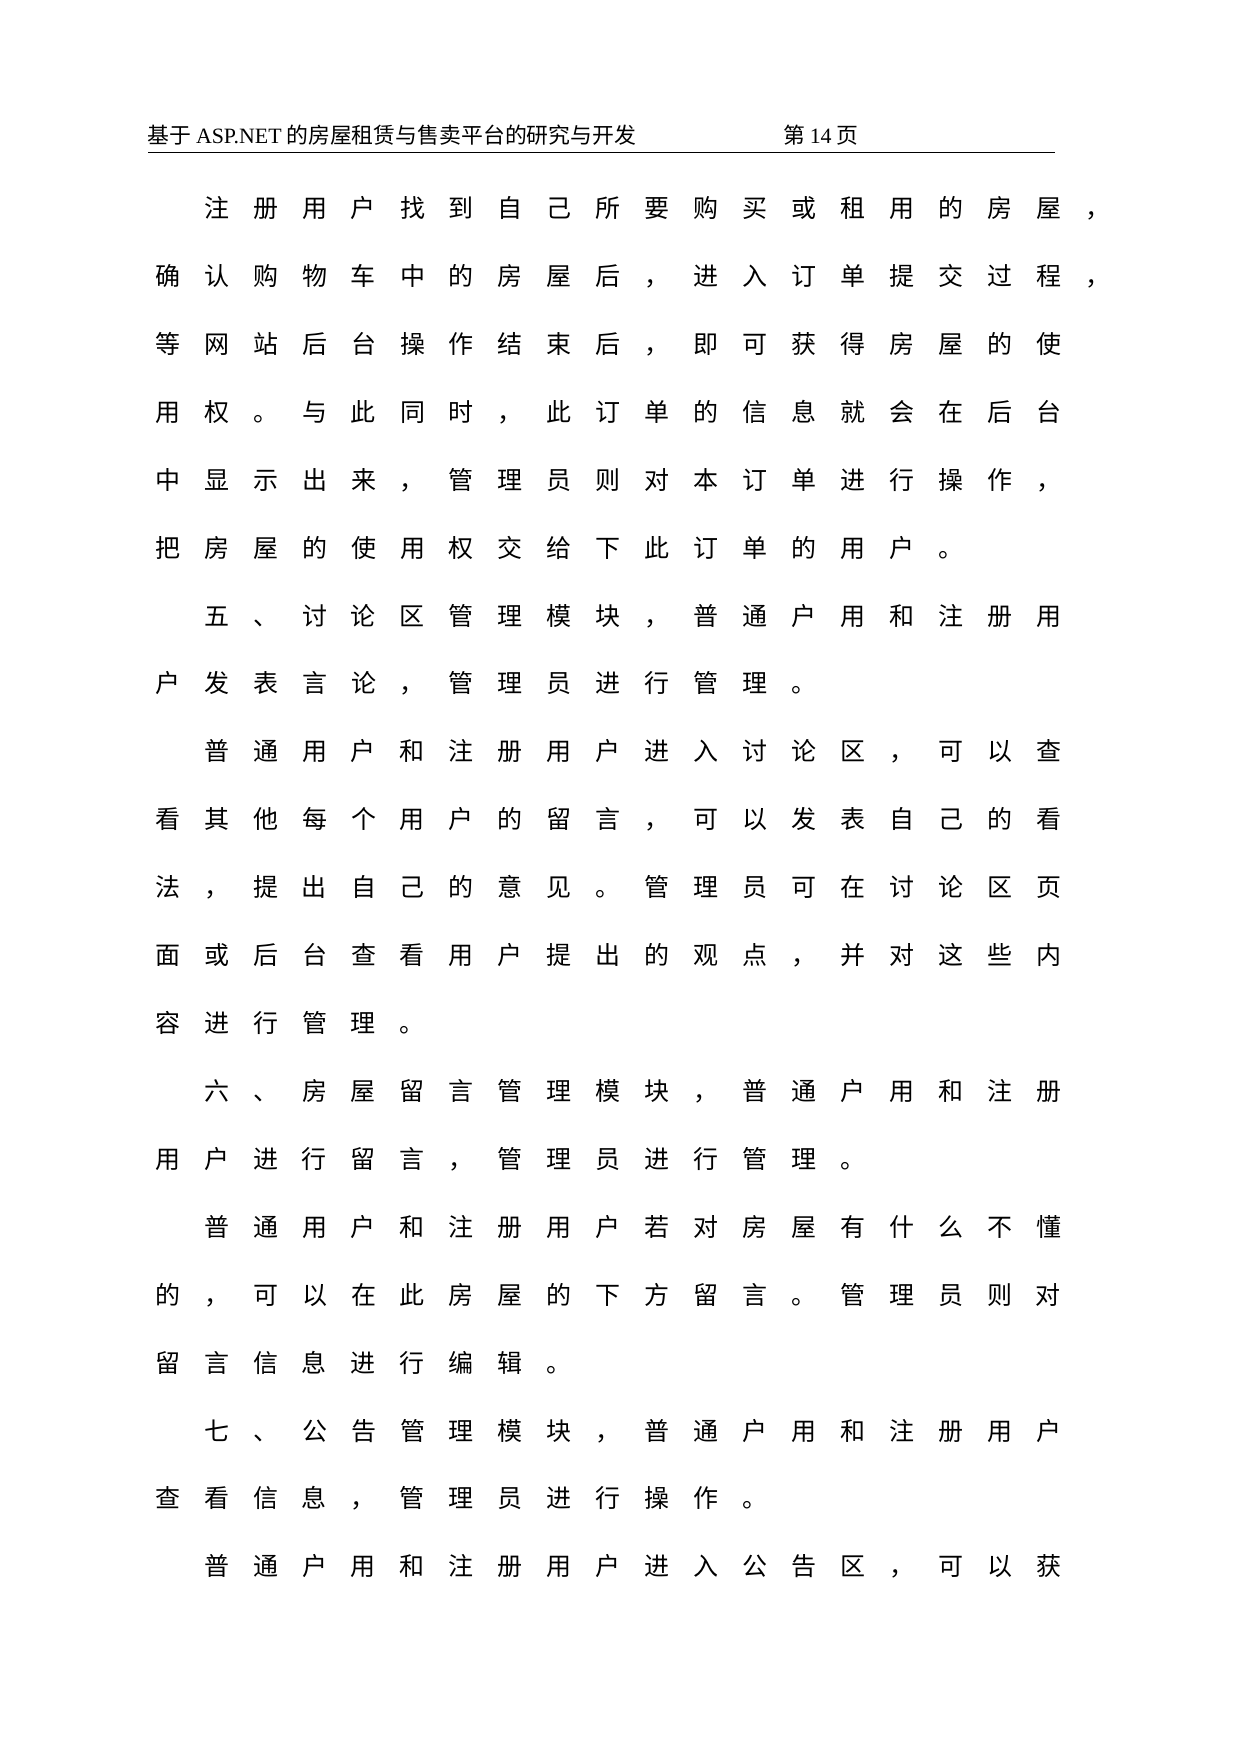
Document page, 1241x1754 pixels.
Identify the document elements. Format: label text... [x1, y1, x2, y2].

text 普通用户和注册用户进入讨论区，可以查看其他每个用户的留言，可以发表自己的看法，提出自己的意见。管理员可在讨论区页面或后台查看用户提出的观点，并对这些内容进行管理。 [155, 716, 1085, 1056]
text 普通用户和注册用户若对房屋有什么不懂的，可以在此房屋的下方留言。管理员则对留言信息进行编辑。 [155, 1191, 1085, 1395]
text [155, 1531, 1085, 1599]
text 六、房屋留言管理模块，普通户用和注册用户进行留言，管理员进行管理。 [155, 1056, 1085, 1191]
text 五、讨论区管理模块，普通户用和注册用户发表言论，管理员进行管理。 [155, 580, 1085, 716]
text 注册用户找到自己所要购买或租用的房屋，确认购物车中的房屋后，进入订单提交过程，等网站后台操作结束后，即可获得房屋的使用权。与此同时，此订单的信息就会在后台中显示出来，管理员则对本订单进行操作，把房屋的使用权交给下此订单的用户。 [155, 173, 1085, 580]
text 七、公告管理模块，普通户用和注册用户查看信息，管理员进行操作。 [155, 1395, 1085, 1531]
